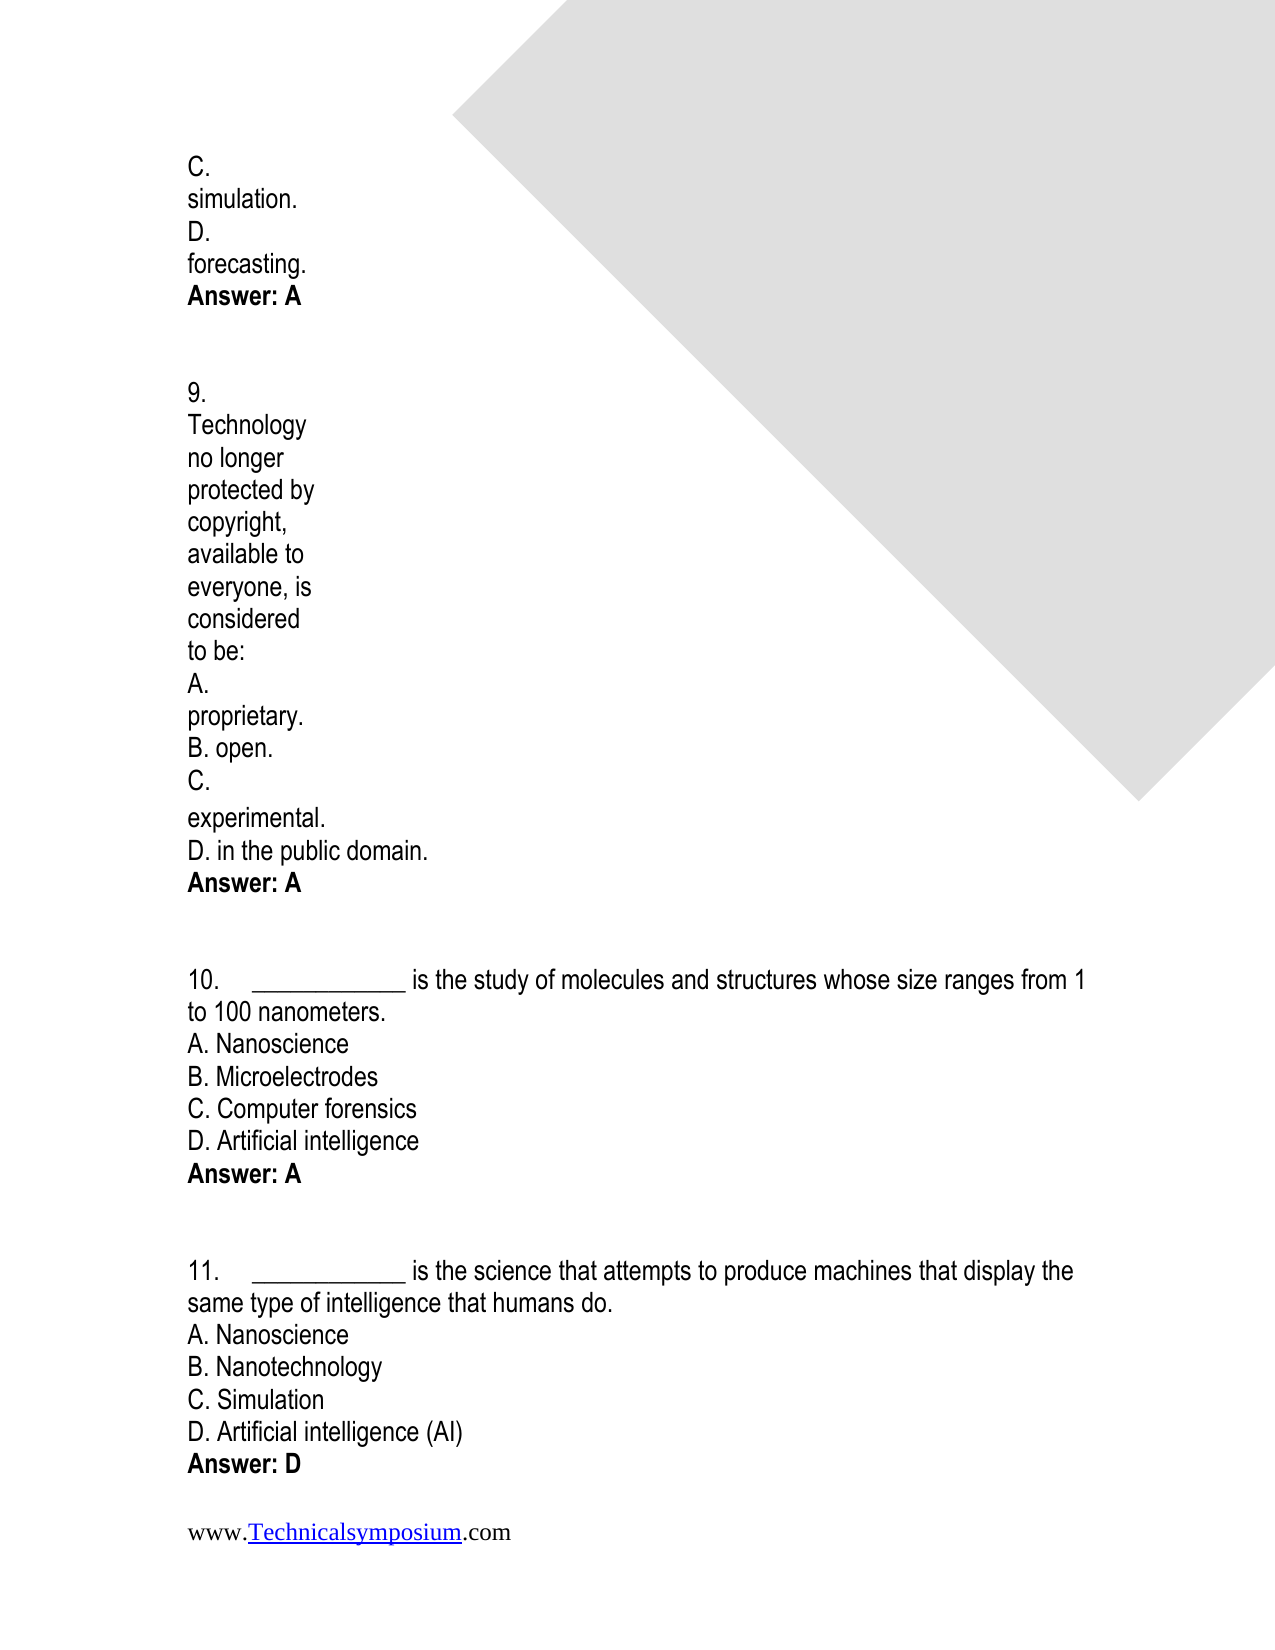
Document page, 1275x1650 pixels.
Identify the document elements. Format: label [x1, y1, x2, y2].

text [187, 150, 1087, 1480]
